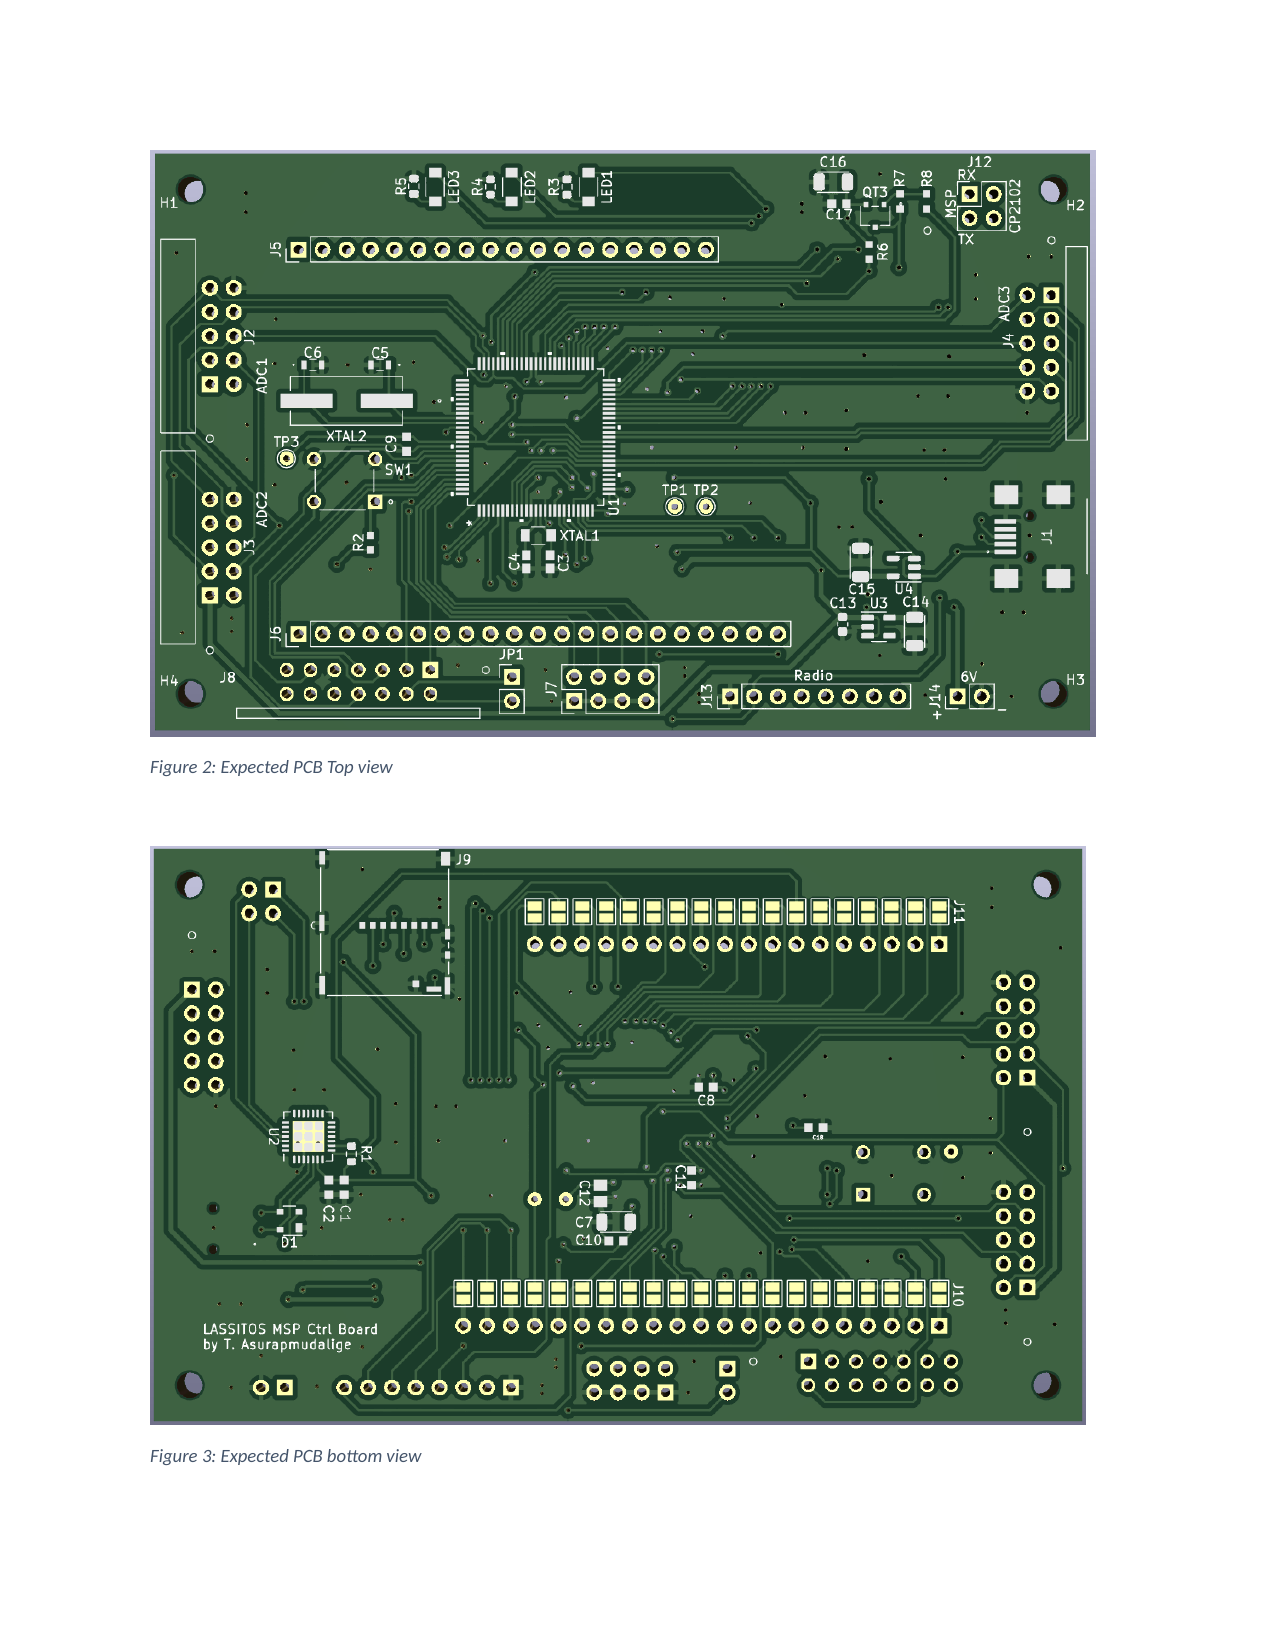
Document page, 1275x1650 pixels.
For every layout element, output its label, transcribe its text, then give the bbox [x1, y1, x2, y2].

picture [150, 150, 1096, 737]
picture [150, 846, 1086, 1425]
